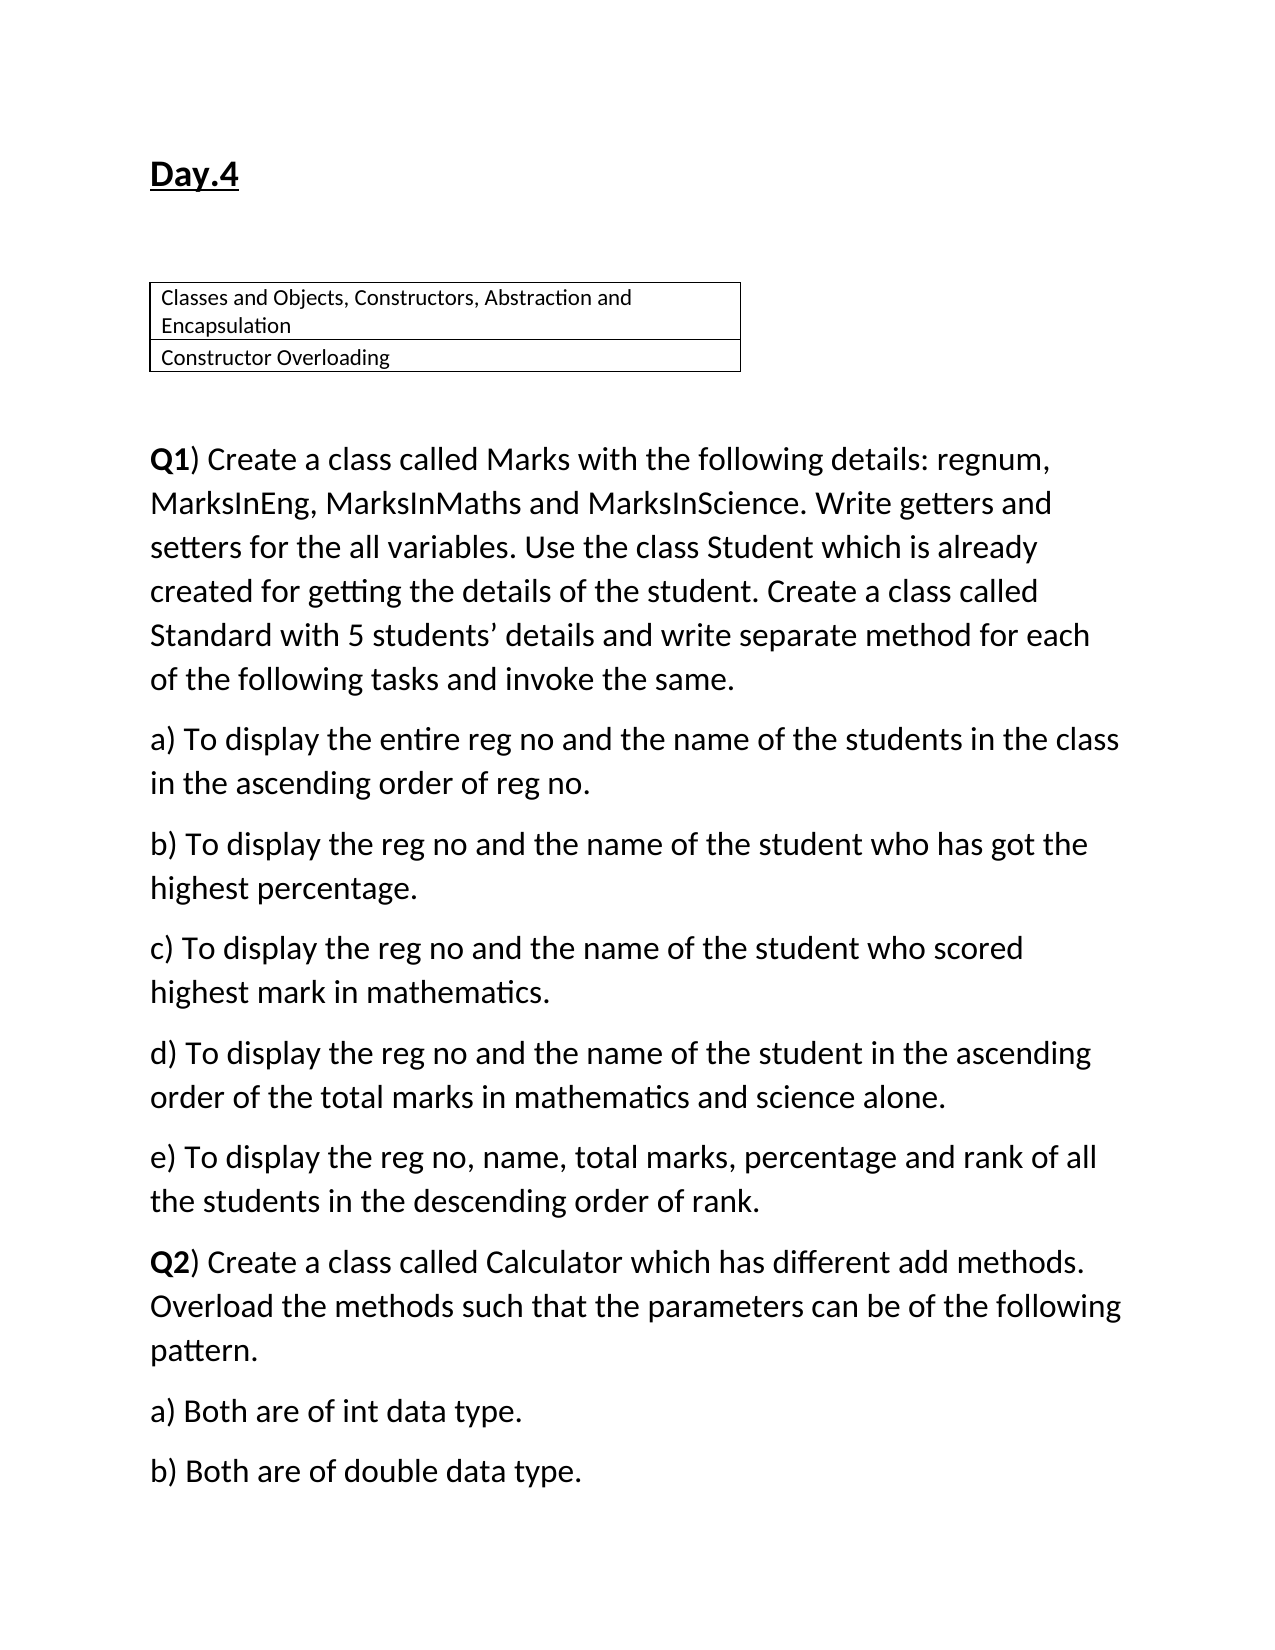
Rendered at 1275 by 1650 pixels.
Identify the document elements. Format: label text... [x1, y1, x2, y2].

text Q2) Create a class called Calculator which has different add methods. Overload the methods such that the parameters can be of the following pattern. [150, 1241, 1125, 1370]
text b) Both are of double data type. [150, 1450, 1125, 1491]
text a) To display the entire reg no and the name of the students in the class in the ascending order of reg no. [150, 718, 1125, 803]
text e) To display the reg no, name, total marks, percentage and rank of all the students in the descending order of rank. [150, 1137, 1125, 1221]
text Q1) Create a class called Marks with the following details: regnum, MarksInEng, MarksInMaths and MarksInScience. Write getters and setters for the all variables. Use the class Student which is already created for getting the details of the student. Create a class called Standard with 5 students’ details and write separate method for each of the following tasks and invoke the same. [150, 438, 1125, 698]
text Day.4 [150, 150, 1125, 196]
text a) Both are of int data type. [150, 1390, 1125, 1430]
text d) To display the reg no and the name of the student in the ascending order of the total marks in mathematics and science alone. [150, 1032, 1125, 1117]
text b) To display the reg no and the name of the student who has got the highest percentage. [150, 823, 1125, 907]
text c) To display the reg no and the name of the student who scored highest mark in mathematics. [150, 927, 1125, 1012]
table_header Classes and Objects, Constructors, Abstraction and Encapsulation [151, 283, 740, 339]
table_cell Constructor Overloading [151, 340, 740, 371]
